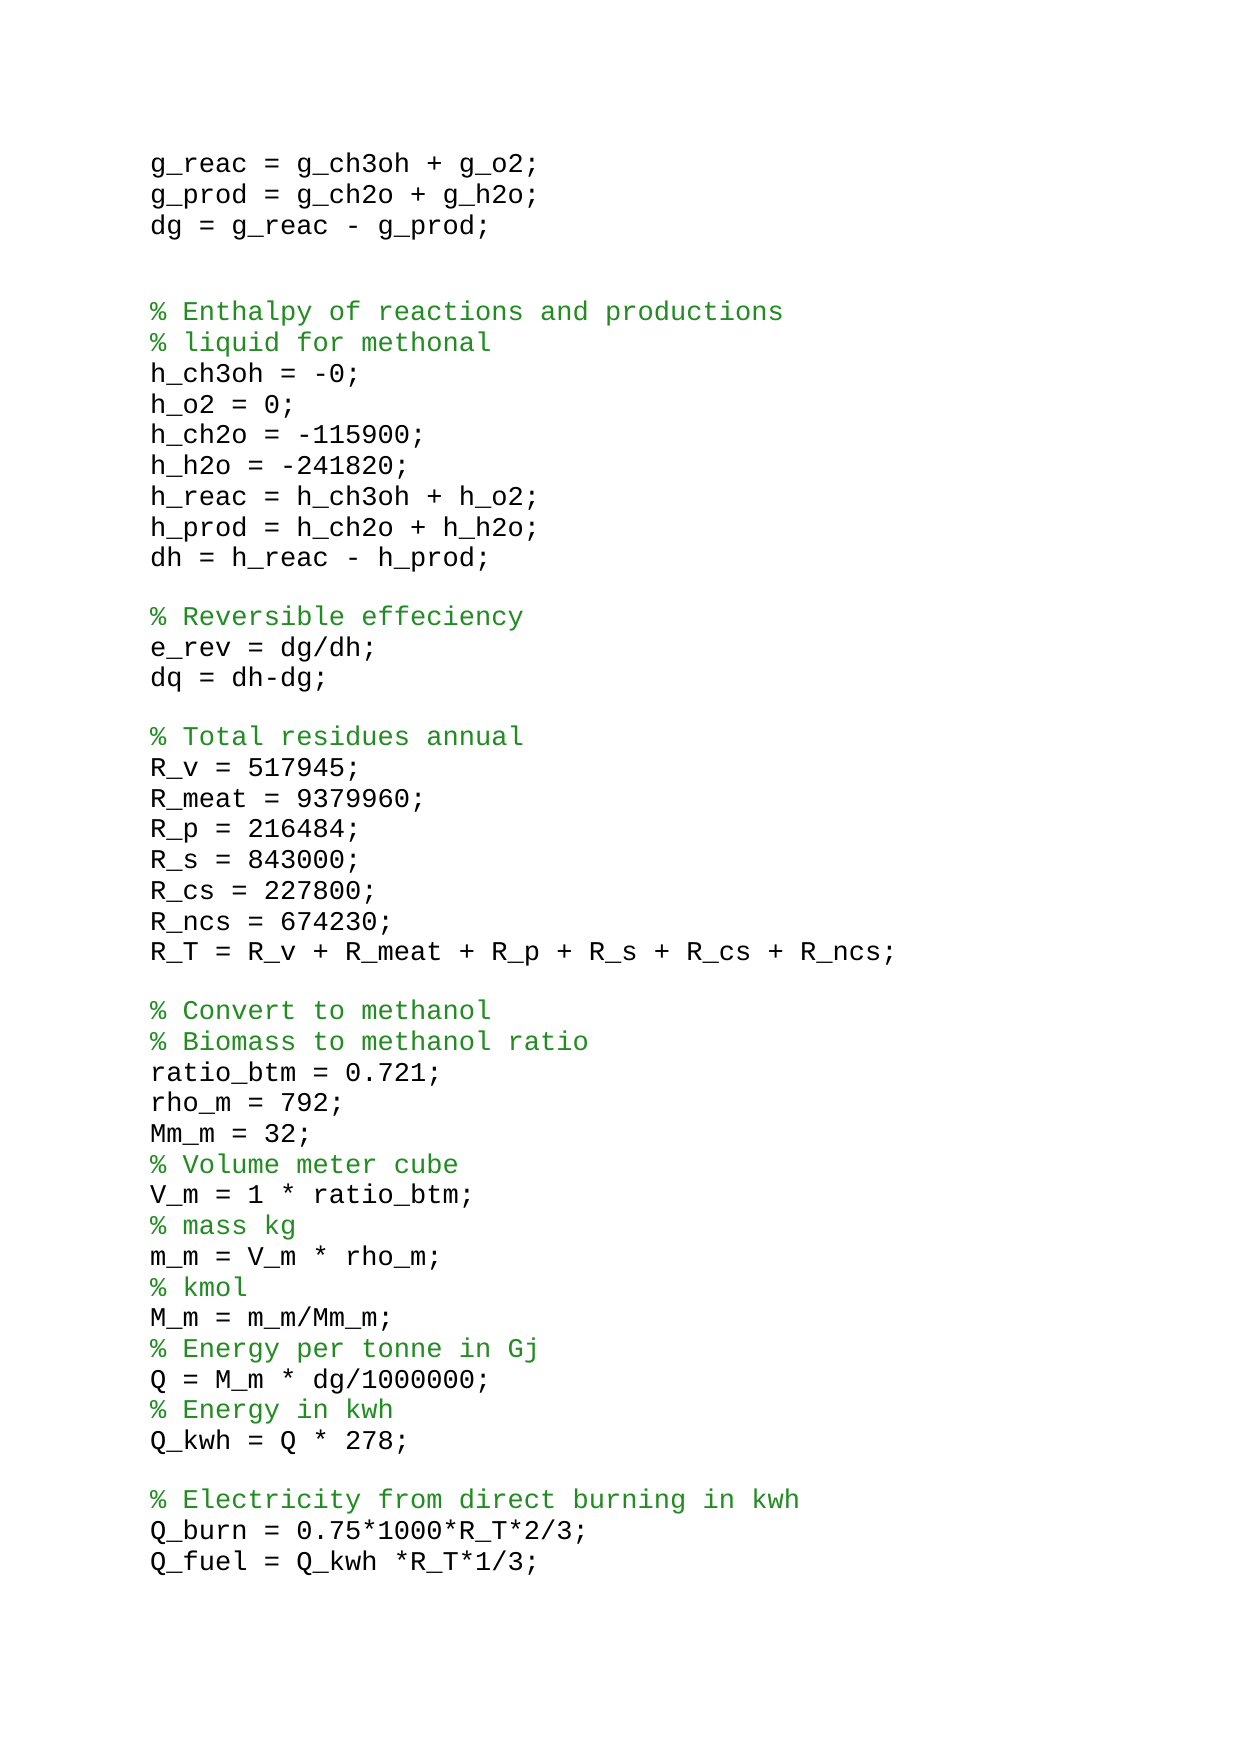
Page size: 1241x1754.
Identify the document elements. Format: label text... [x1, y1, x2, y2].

text h_ch2o = -115900; [150, 421, 1090, 452]
text h_reac = h_ch3oh + h_o2; [150, 483, 1090, 513]
text rho_m = 792; [150, 1089, 1090, 1120]
text % kmol [150, 1273, 1090, 1304]
text R_ncs = 674230; [150, 907, 1090, 938]
text R_v = 517945; [150, 754, 1090, 784]
text dg = g_reac - g_prod; [150, 211, 1090, 242]
text % Volume meter cube [150, 1151, 1090, 1181]
text Q_fuel = Q_kwh *R_T*1/3; [150, 1547, 1090, 1578]
text % mass kg [150, 1212, 1090, 1243]
text R_p = 216484; [150, 815, 1090, 846]
text V_m = 1 * ratio_btm; [150, 1181, 1090, 1212]
text ratio_btm = 0.721; [150, 1058, 1090, 1089]
text dq = dh-dg; [150, 664, 1090, 695]
text g_prod = g_ch2o + g_h2o; [150, 181, 1090, 211]
text % Energy in kwh [150, 1396, 1090, 1427]
text e_rev = dg/dh; [150, 633, 1090, 664]
text h_prod = h_ch2o + h_h2o; [150, 513, 1090, 544]
text R_T = R_v + R_meat + R_p + R_s + R_cs + R_ncs; [150, 938, 1090, 969]
text dh = h_reac - h_prod; [150, 544, 1090, 575]
text R_cs = 227800; [150, 877, 1090, 907]
text % Total residues annual [150, 723, 1090, 754]
text Q_kwh = Q * 278; [150, 1427, 1090, 1458]
text % Enthalpy of reactions and productions [150, 298, 1090, 329]
text R_s = 843000; [150, 846, 1090, 877]
text h_h2o = -241820; [150, 452, 1090, 483]
text h_ch3oh = -0; [150, 360, 1090, 390]
text % Electricity from direct burning in kwh [150, 1486, 1090, 1517]
text % liquid for methonal [150, 329, 1090, 360]
text Q_burn = 0.75*1000*R_T*2/3; [150, 1517, 1090, 1547]
text h_o2 = 0; [150, 390, 1090, 421]
text g_reac = g_ch3oh + g_o2; [150, 150, 1090, 181]
text % Biomass to methanol ratio [150, 1028, 1090, 1058]
text % Energy per tonne in Gj [150, 1335, 1090, 1366]
text % Convert to methanol [150, 997, 1090, 1028]
text Mm_m = 32; [150, 1120, 1090, 1151]
text R_meat = 9379960; [150, 784, 1090, 815]
text % Reversible effeciency [150, 603, 1090, 633]
text m_m = V_m * rho_m; [150, 1243, 1090, 1273]
text Q = M_m * dg/1000000; [150, 1366, 1090, 1396]
text M_m = m_m/Mm_m; [150, 1304, 1090, 1335]
